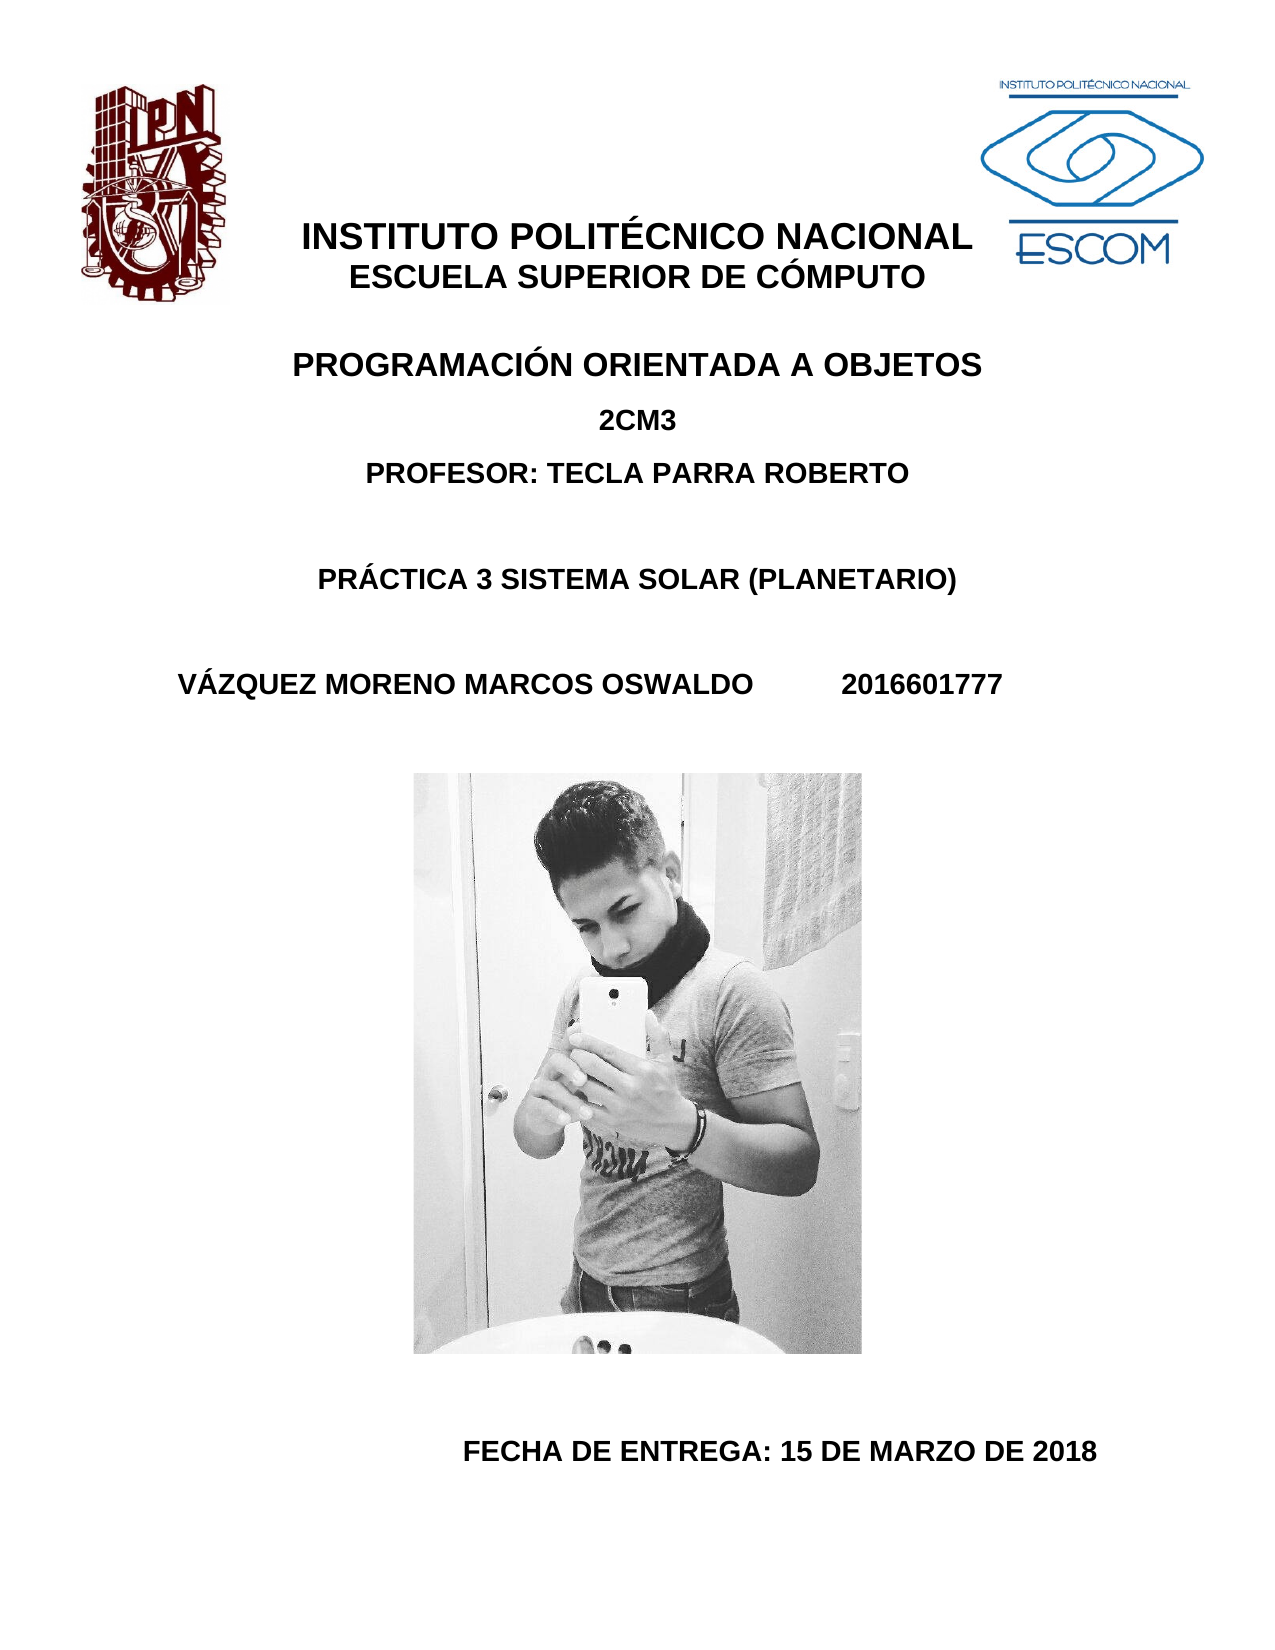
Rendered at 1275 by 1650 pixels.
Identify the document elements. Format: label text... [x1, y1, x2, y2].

text FECHA DE ENTREGA: 15 DE MARZO DE 2018 [177, 1434, 1098, 1467]
text INSTITUTO POLITÉCNICO NACIONAL [177, 214, 1098, 257]
text PRÁCTICA 3 SISTEMA SOLAR (PLANETARIO) [177, 562, 1098, 595]
picture [81, 84, 230, 305]
text PROFESOR: TECLA PARRA ROBERTO [177, 456, 1098, 490]
text 2CM3 [177, 403, 1098, 437]
text ESCUELA SUPERIOR DE CÓMPUTO [177, 257, 1098, 296]
picture [962, 78, 1218, 268]
text PROGRAMACIÓN ORIENTADA A OBJETOS [177, 345, 1098, 384]
picture [413, 773, 862, 1354]
text VÁZQUEZ MORENO MARCOS OSWALDO 2016601777 [177, 667, 1098, 701]
